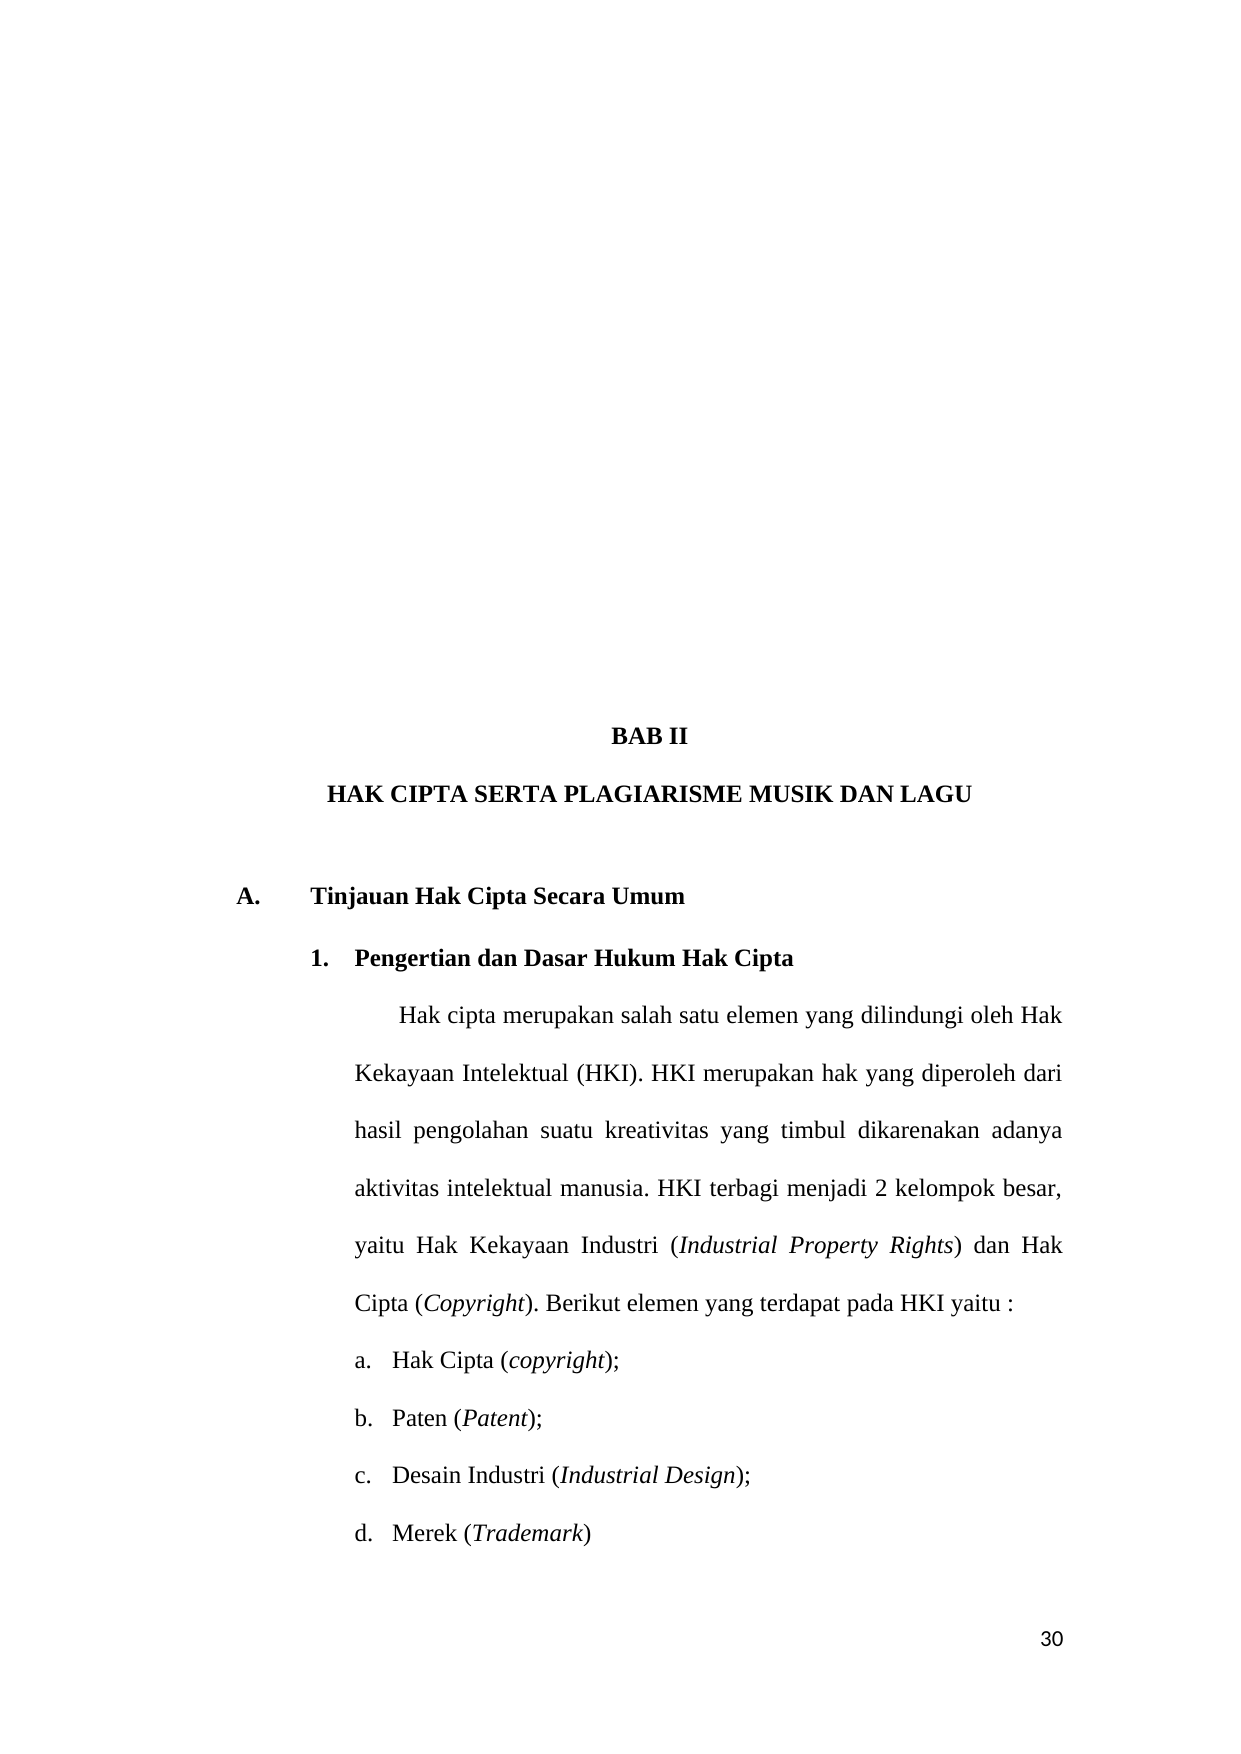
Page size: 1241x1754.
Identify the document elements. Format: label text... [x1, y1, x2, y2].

subtitle Pengertian dan Dasar Hukum Hak Cipta [310, 943, 1063, 972]
list Paten (Patent); [354, 1403, 1063, 1432]
list Hak cipta merupakan salah satu elemen yang dilindungi oleh Hak Kekayaan Intelektual (HKI). HKI merupakan hak yang diperoleh dari hasil pengolahan suatu kreativitas yang timbul dikarenakan adanya aktivitas intelektual manusia. HKI terbagi menjadi 2 kelompok besar, yaitu Hak Kekayaan Industri (Industrial Property Rights) dan Hak Cipta (Copyright). Berikut elemen yang terdapat pada HKI yaitu : [354, 1001, 1063, 1317]
list Hak Cipta (copyright); [354, 1346, 1063, 1374]
list Desain Industri (Industrial Design); [354, 1461, 1063, 1489]
subtitle Tinjauan Hak Cipta Secara Umum [236, 881, 1063, 910]
subtitle BAB II HAK CIPTA SERTA PLAGIARISME MUSIK DAN LAGU [236, 721, 1063, 807]
list Merek (Trademark) [354, 1518, 1063, 1547]
